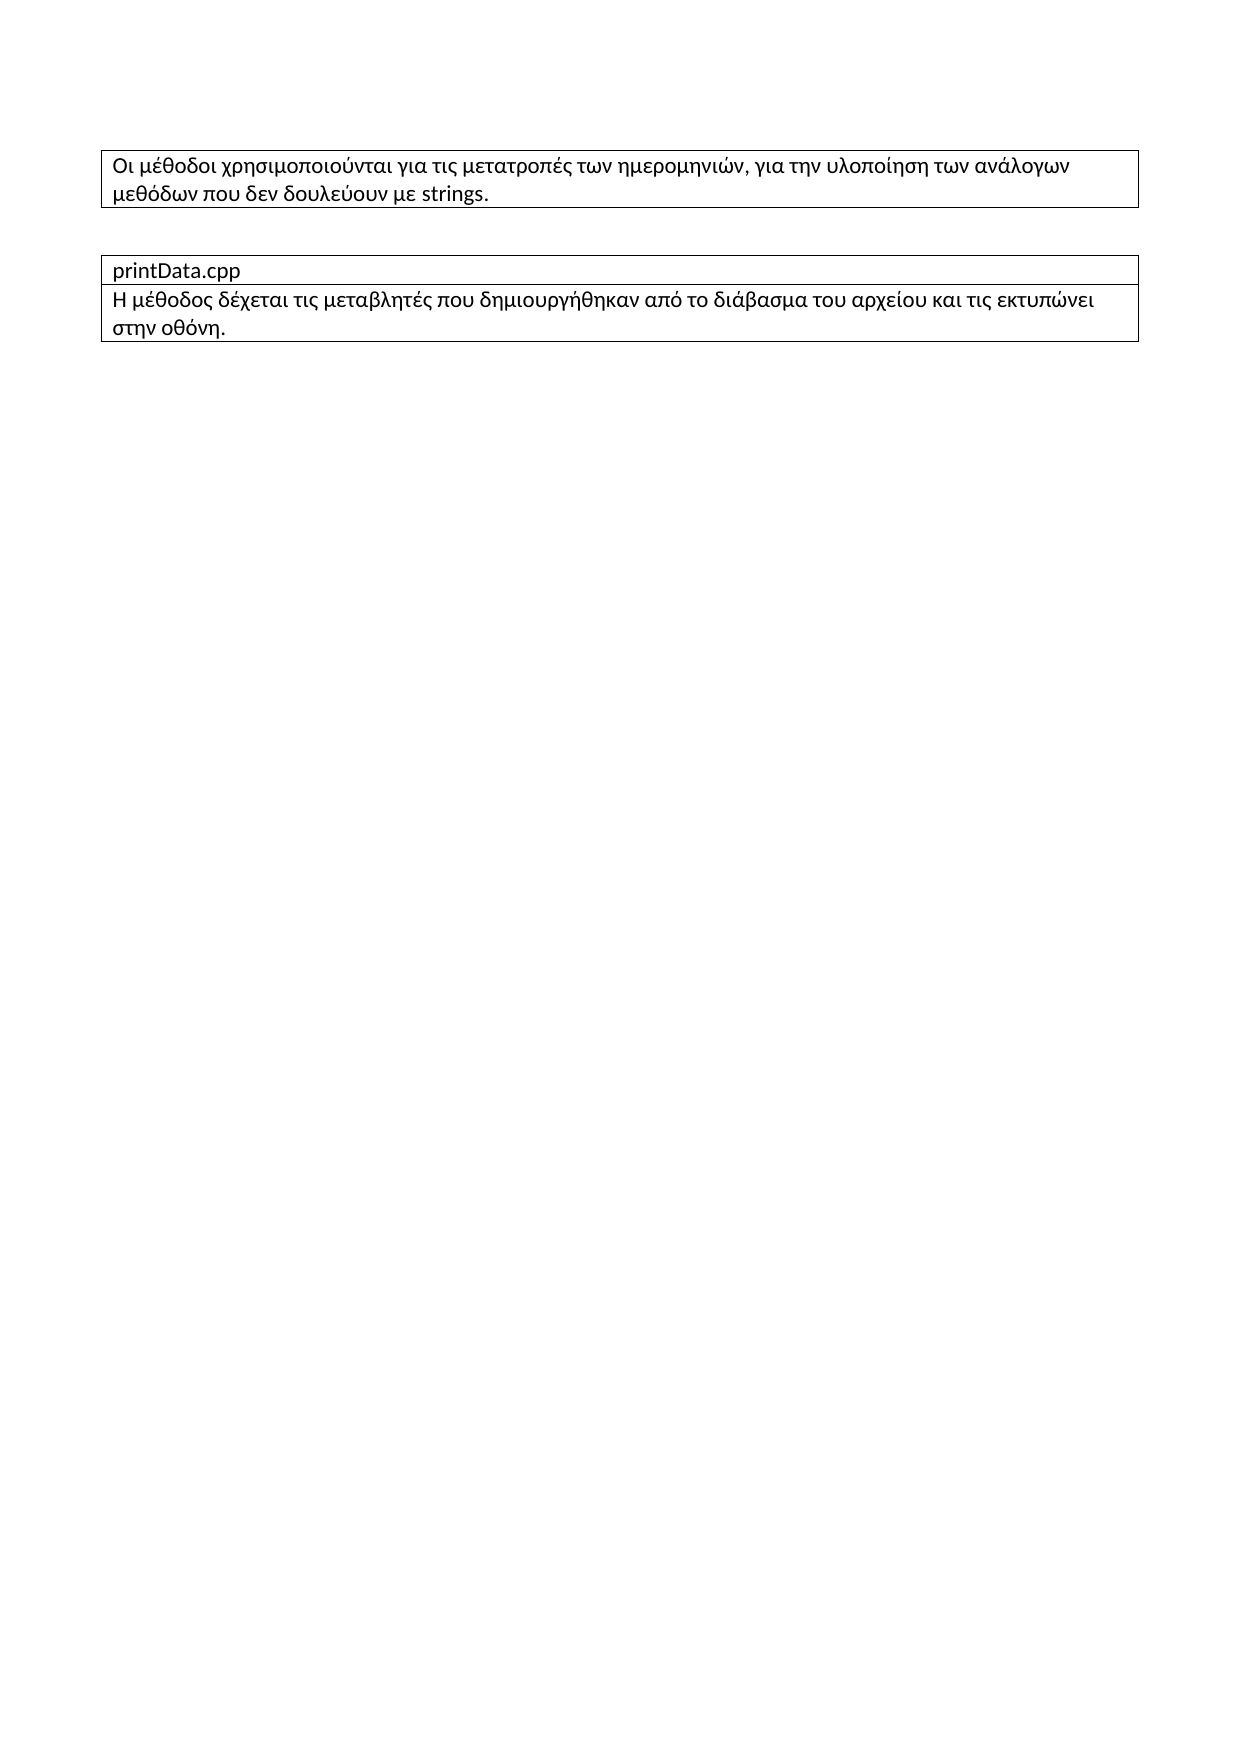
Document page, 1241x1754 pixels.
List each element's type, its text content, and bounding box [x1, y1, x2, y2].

table_cell Η μέθοδος δέχεται τις μεταβλητές που δημιουργήθηκαν από το διάβασμα του αρχείου και τις εκτυπώνει στην οθόνη. [102, 285, 1138, 341]
table_header printData.cpp [102, 256, 1138, 284]
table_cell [102, 151, 1138, 207]
